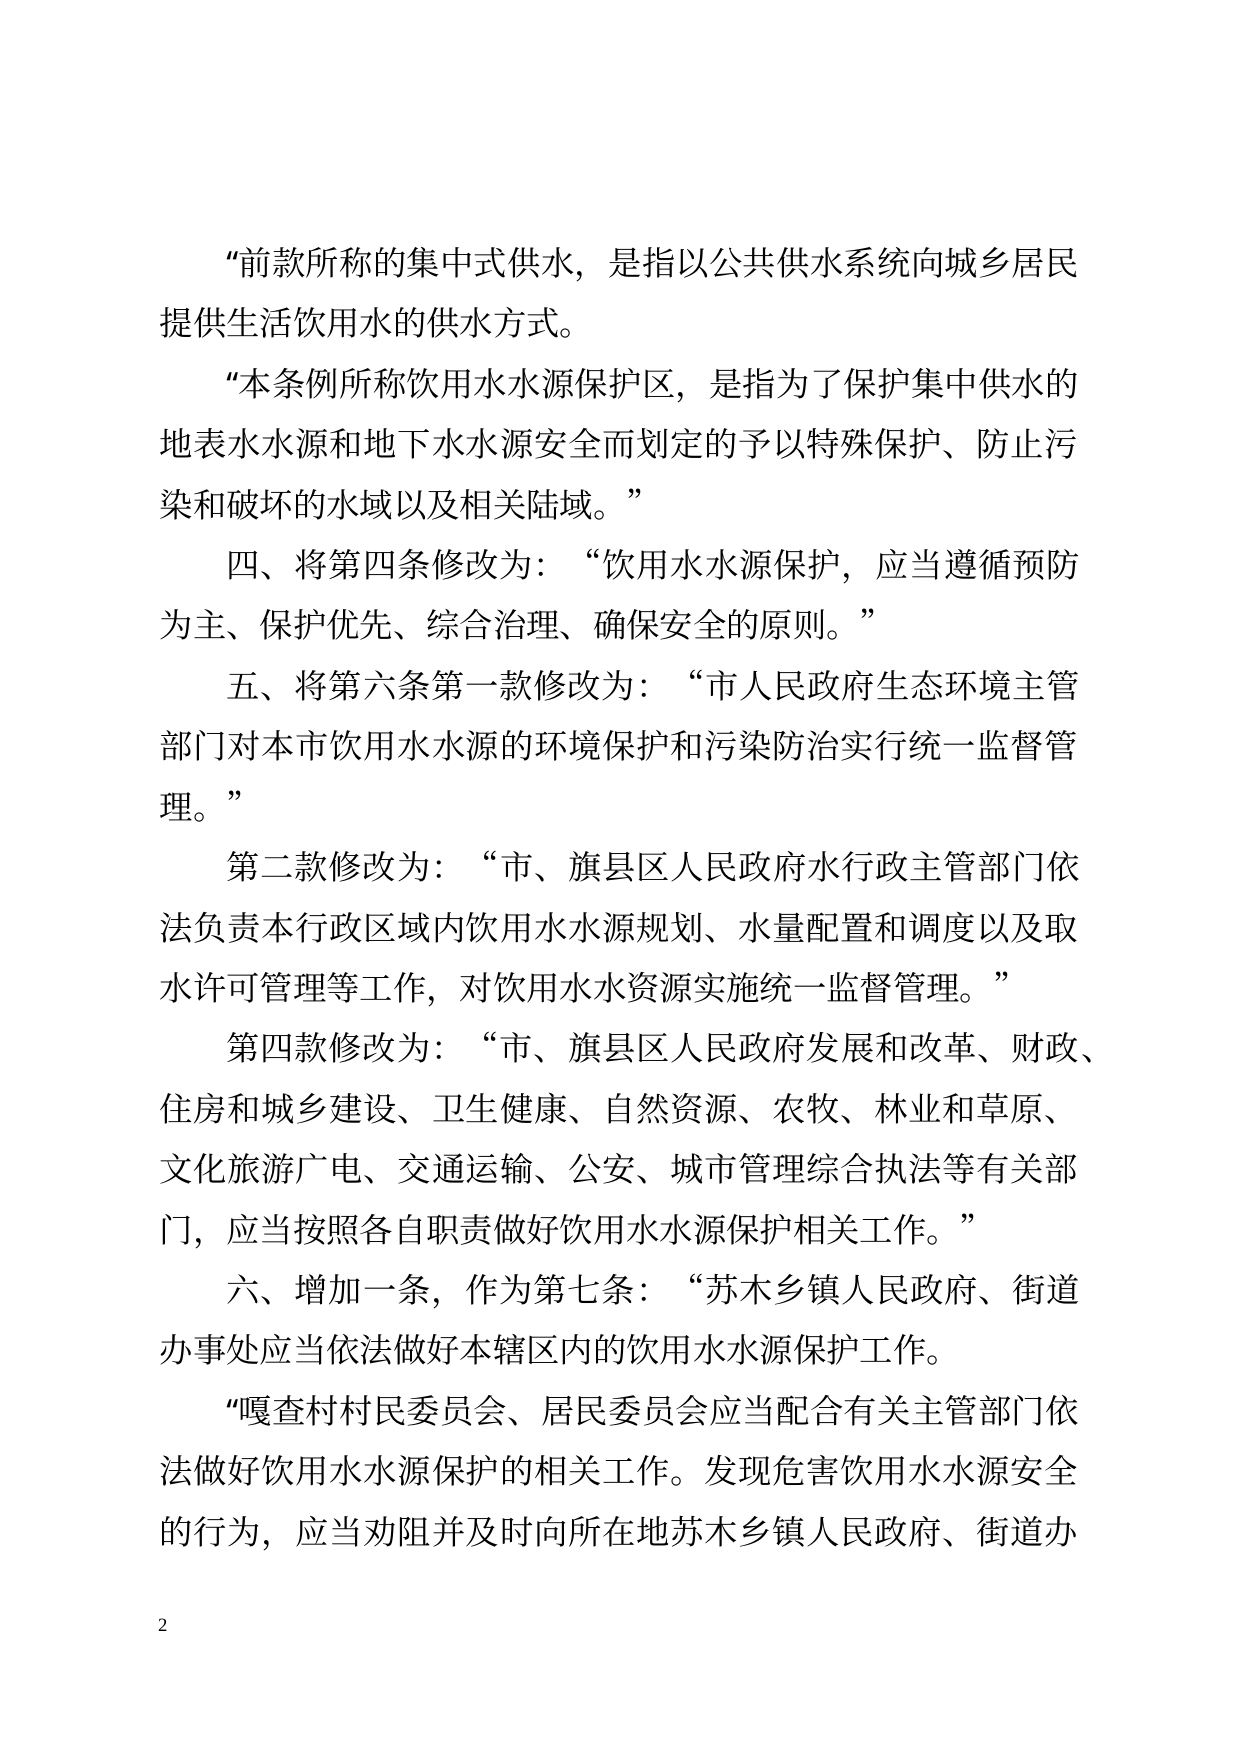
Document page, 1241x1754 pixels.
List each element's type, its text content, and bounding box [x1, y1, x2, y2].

text 六、增加一条，作为第七条：“苏木乡镇人民政府、街道办事处应当依法做好本辖区内的饮用水水源保护工作。 [159, 1252, 1081, 1372]
text “本条例所称饮用水水源保护区，是指为了保护集中供水的地表水水源和地下水水源安全而划定的予以特殊保护、防止污染和破坏的水域以及相关陆域。” [159, 345, 1081, 527]
text 第二款修改为：“市、旗县区人民政府水行政主管部门依法负责本行政区域内饮用水水源规划、水量配置和调度以及取水许可管理等工作，对饮用水水资源实施统一监督管理。” [159, 829, 1081, 1010]
text 四、将第四条修改为：“饮用水水源保护，应当遵循预防为主、保护优先、综合治理、确保安全的原则。” [159, 527, 1081, 647]
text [159, 1372, 1081, 1554]
text 五、将第六条第一款修改为：“市人民政府生态环境主管部门对本市饮用水水源的环境保护和污染防治实行统一监督管理。” [159, 647, 1081, 829]
text 第四款修改为：“市、旗县区人民政府发展和改革、财政、住房和城乡建设、卫生健康、自然资源、农牧、林业和草原、文化旅游广电、交通运输、公安、城市管理综合执法等有关部门，应当按照各自职责做好饮用水水源保护相关工作。” [159, 1010, 1081, 1252]
text “前款所称的集中式供水，是指以公共供水系统向城乡居民提供生活饮用水的供水方式。 [159, 224, 1081, 345]
